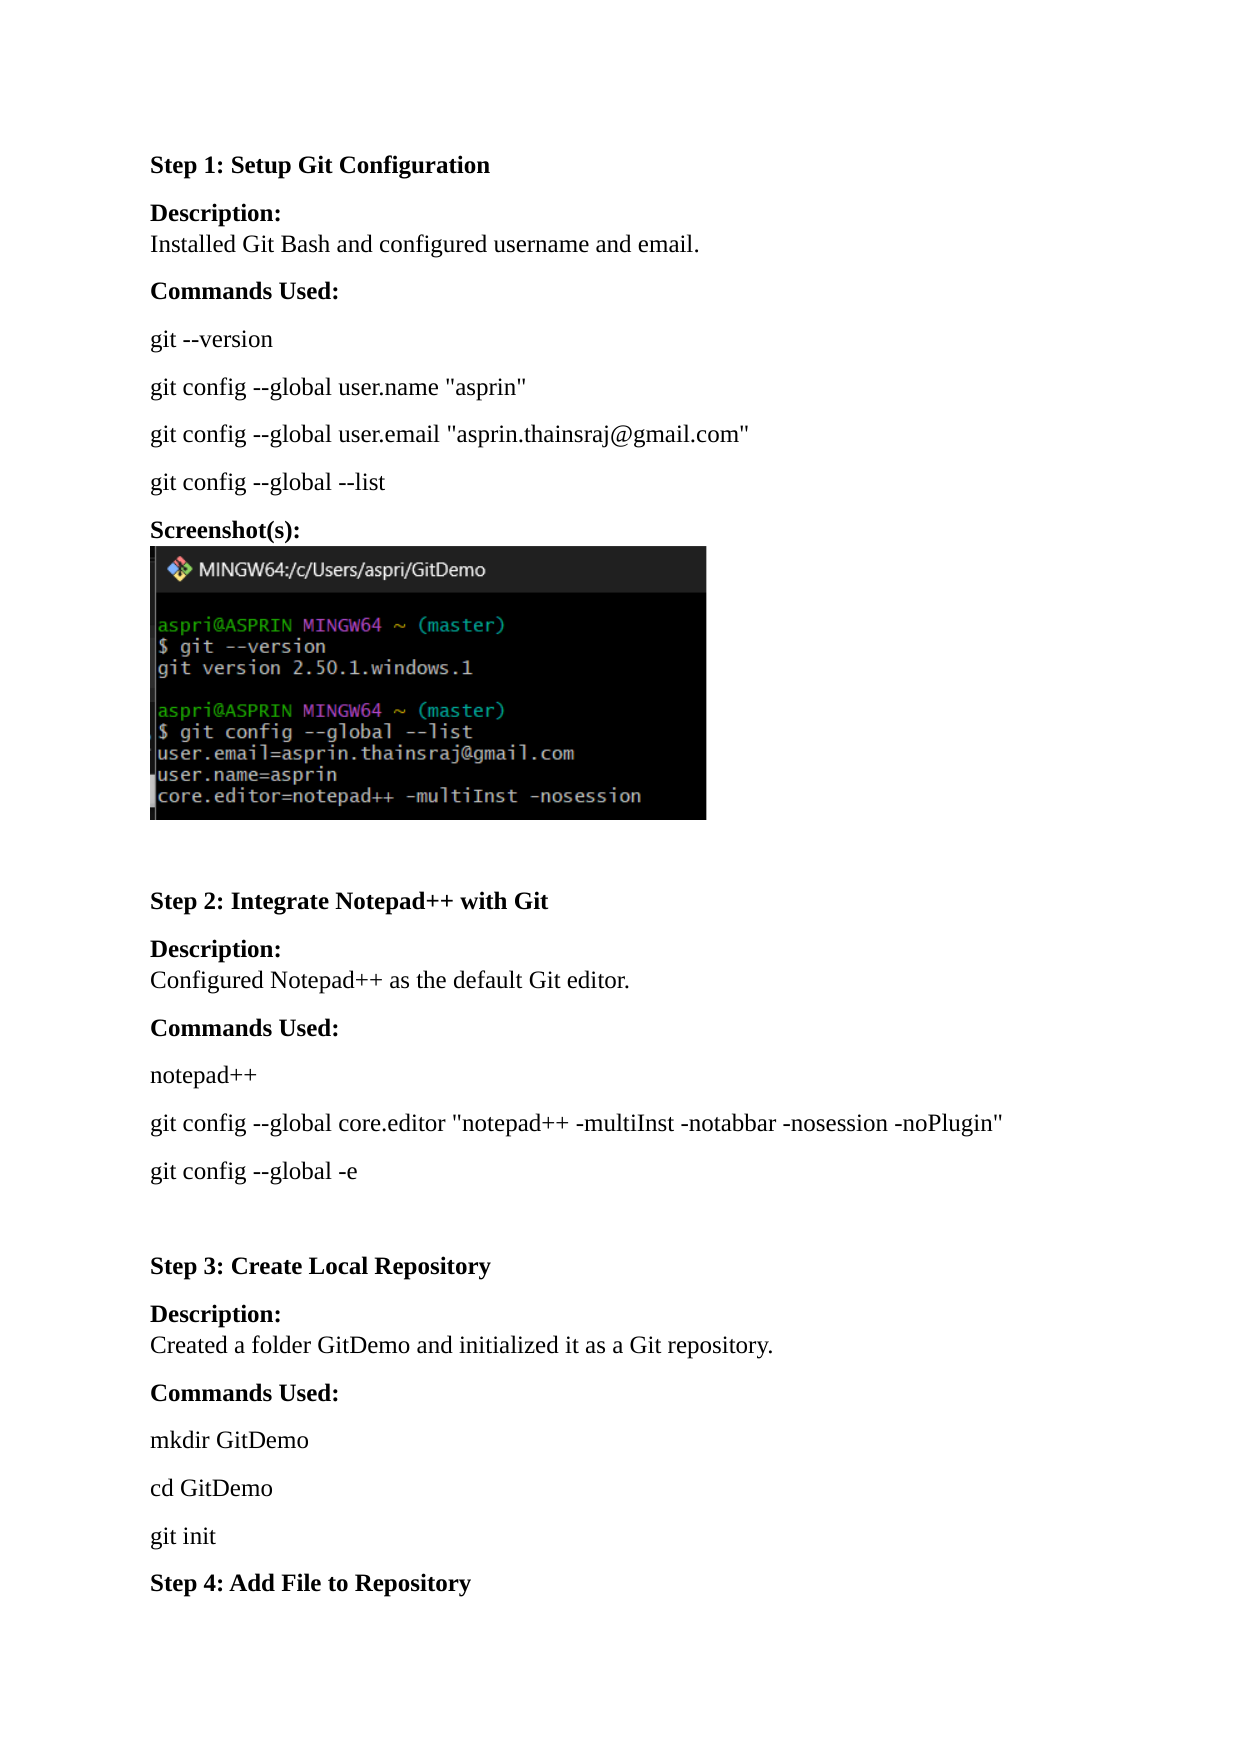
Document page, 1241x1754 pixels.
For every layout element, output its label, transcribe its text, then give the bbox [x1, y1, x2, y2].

text Description: Configured Notepad++ as the default Git editor. [150, 934, 1090, 994]
text Commands Used: [150, 1378, 1090, 1406]
text mkdir GitDemo [150, 1425, 1090, 1454]
text git --version [150, 324, 1090, 353]
picture [150, 546, 707, 820]
text Commands Used: [150, 1013, 1090, 1041]
text Step 3: Create Local Repository [150, 1251, 1090, 1280]
text Step 1: Setup Git Configuration [150, 150, 1090, 179]
text Commands Used: [150, 276, 1090, 305]
text git config --global -e [150, 1156, 1090, 1184]
text git config --global user.email "asprin.thainsraj@gmail.com" [150, 419, 1090, 448]
text notepad++ [150, 1060, 1090, 1089]
text git config --global user.name "asprin" [150, 372, 1090, 401]
text git config --global core.editor "notepad++ -multiInst -notabbar -nosession -noPlugin" [150, 1108, 1090, 1137]
text Description: Created a folder GitDemo and initialized it as a Git repository. [150, 1299, 1090, 1359]
text Description: Installed Git Bash and configured username and email. [150, 198, 1090, 257]
text git config --global --list [150, 467, 1090, 496]
text cd GitDemo [150, 1473, 1090, 1502]
text Step 4: Add File to Repository [150, 1568, 1090, 1597]
text git init [150, 1521, 1090, 1549]
text Step 2: Integrate Notepad++ with Git [150, 886, 1090, 915]
